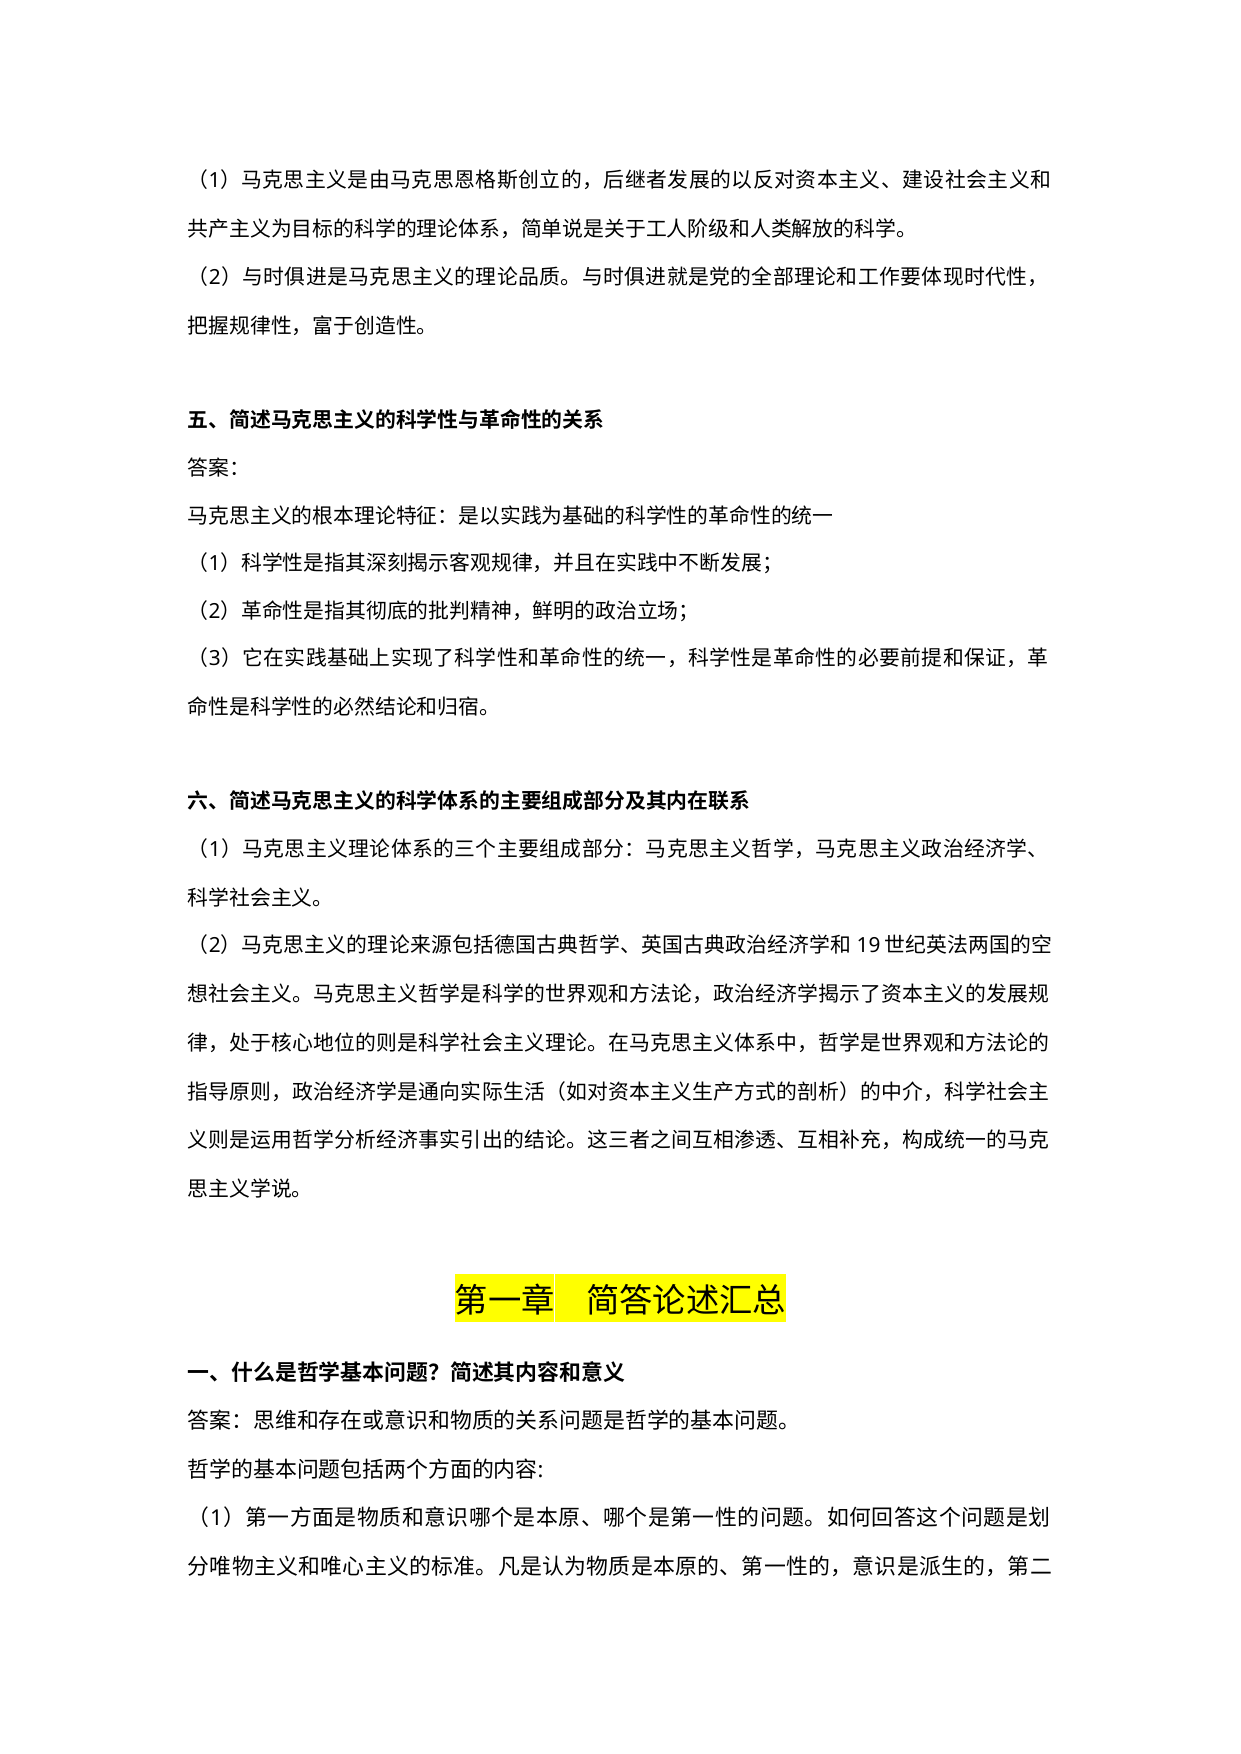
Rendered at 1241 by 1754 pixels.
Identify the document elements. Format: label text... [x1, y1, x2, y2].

text 一、什么是哲学基本问题？简述其内容和意义 [187, 1354, 1053, 1387]
text （2）马克思主义的理论来源包括德国古典哲学、英国古典政治经济学和19世纪英法两国的空想社会主义。马克思主义哲学是科学的世界观和方法论，政治经济学揭示了资本主义的发展规律，处于核心地位的则是科学社会主义理论。在马克思主义体系中，哲学是世界观和方法论的指导原则，政治经济学是通向实际生活（如对资本主义生产方式的剖析）的中介，科学社会主义则是运用哲学分析经济事实引出的结论。这三者之间互相渗透、互相补充，构成统一的马克思主义学说。 [187, 927, 1053, 1204]
text 六、简述马克思主义的科学体系的主要组成部分及其内在联系 [187, 783, 1053, 816]
text （1）马克思主义理论体系的三个主要组成部分：马克思主义哲学，马克思主义政治经济学、科学社会主义。 [187, 831, 1053, 912]
text 五、简述马克思主义的科学性与革命性的关系 [187, 402, 1053, 435]
text 答案： [187, 450, 1053, 483]
text 马克思主义的根本理论特征：是以实践为基础的科学性的革命性的统一 [187, 498, 1053, 530]
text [187, 1451, 1053, 1581]
text （3）它在实践基础上实现了科学性和革命性的统一，科学性是革命性的必要前提和保证，革命性是科学性的必然结论和归宿。 [187, 641, 1053, 722]
list 马克思主义是由马克思恩格斯创立的，后继者发展的以反对资本主义、建设社会主义和共产主义为目标的科学的理论体系，简单说是关于工人阶级和人类解放的科学。 （2）与时俱进是马克思主义的理论品质。与时俱进就是党的全部理论和工作要体现时代性，把握规律性，富于创造性。 [187, 162, 1053, 341]
text （1）科学性是指其深刻揭示客观规律，并且在实践中不断发展； [187, 545, 1053, 578]
list 简答论述汇总 [187, 1266, 1053, 1331]
text 答案：思维和存在或意识和物质的关系问题是哲学的基本问题。 [187, 1403, 1053, 1435]
text （2）革命性是指其彻底的批判精神，鲜明的政治立场； [187, 593, 1053, 625]
